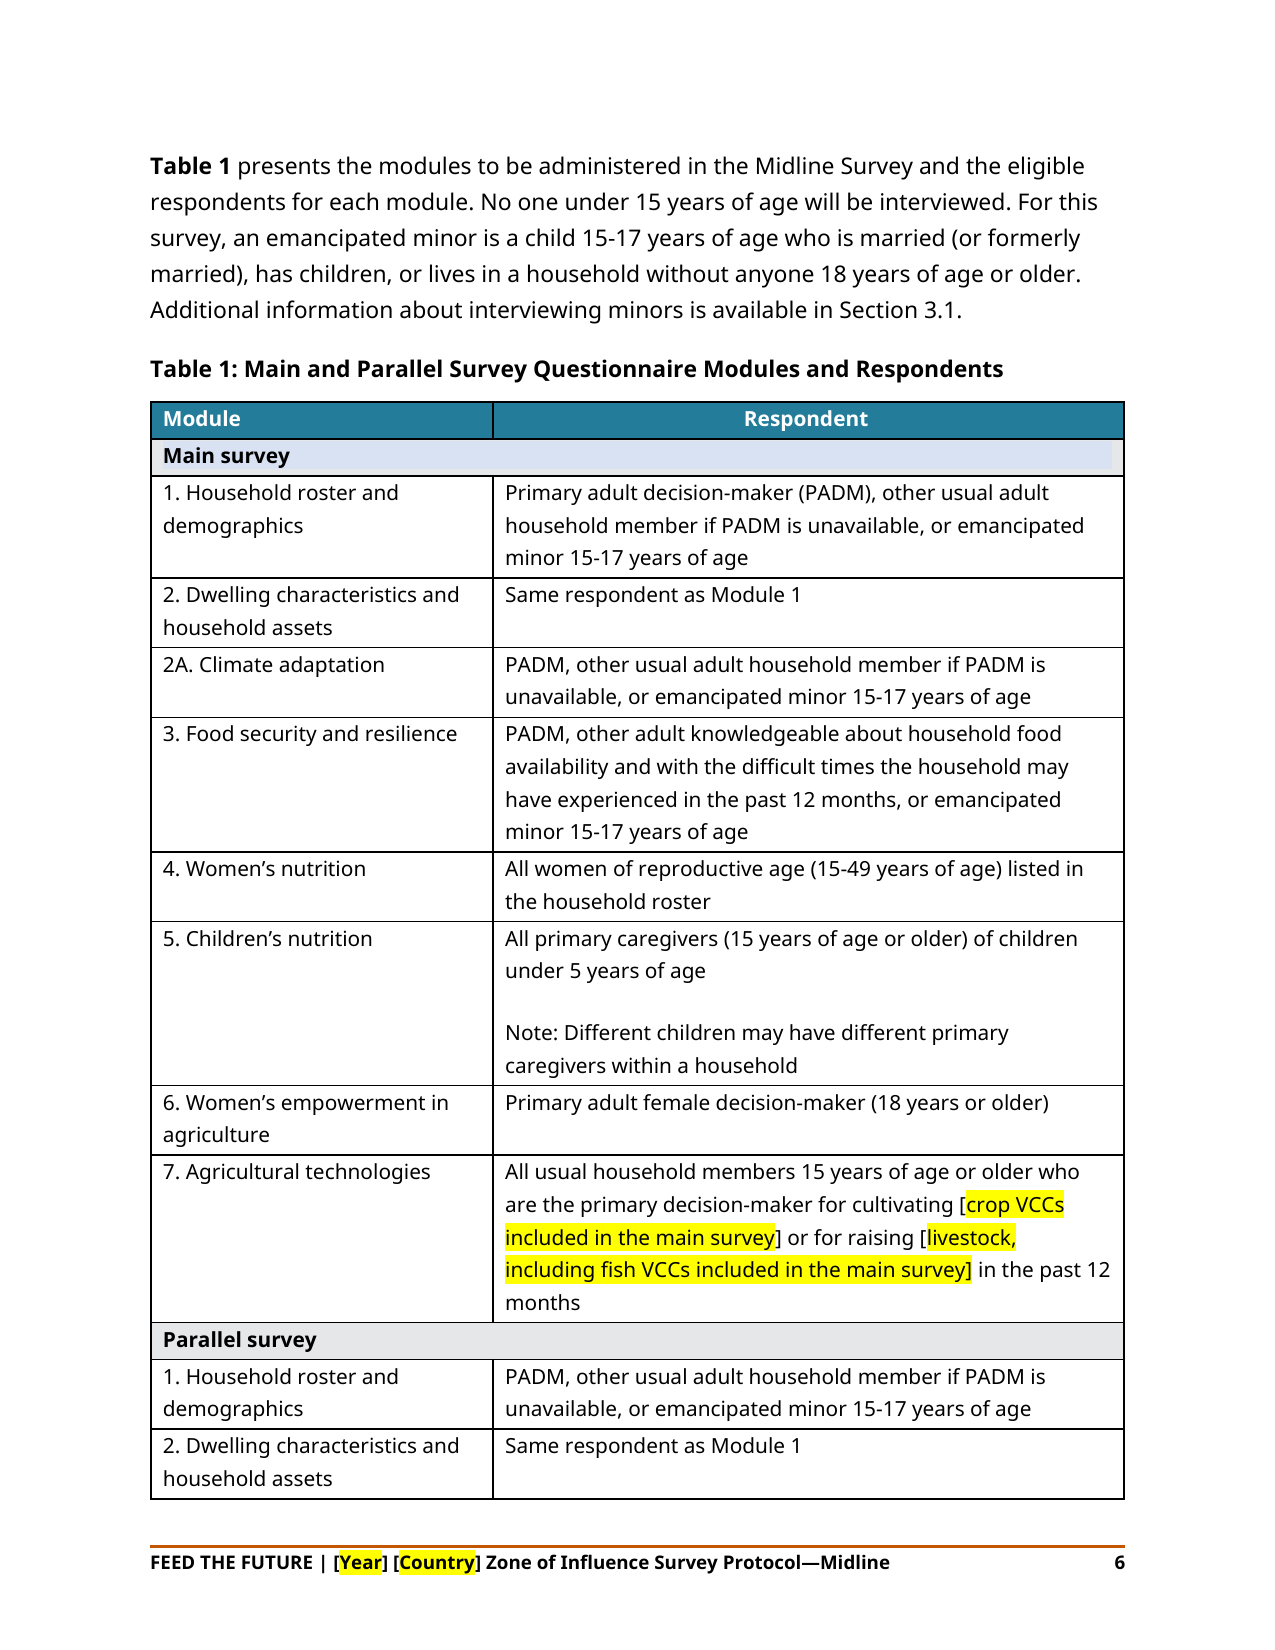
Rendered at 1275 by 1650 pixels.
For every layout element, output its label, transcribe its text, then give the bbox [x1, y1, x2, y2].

table_cell PADM, other adult knowledgeable about household food availability and with the difficult times the household may have experienced in the past 12 months, or emancipated minor 15-17 years of age [494, 718, 1123, 851]
table_cell Primary adult female decision-maker (18 years or older) [494, 1086, 1123, 1154]
title Table 1: Main and Parallel Survey Questionnaire Modules and Respondents [150, 353, 1125, 384]
table_cell 5. Children’s nutrition [152, 922, 492, 1085]
table_cell 4. Women’s nutrition [152, 853, 492, 921]
table_cell 2. Dwelling characteristics and household assets [152, 579, 492, 647]
table_cell 1. Household roster and demographics [152, 477, 492, 577]
table_cell Same respondent as Module 1 [494, 579, 1123, 647]
table_cell All primary caregivers (15 years of age or older) of children under 5 years of age Note: Different children may have different primary caregivers within a household [494, 922, 1123, 1085]
table_cell Parallel survey [152, 1323, 1123, 1359]
table_cell All usual household members 15 years of age or older who are the primary decision-maker for cultivating [crop VCCs included in the main survey] or for raising [livestock, including fish VCCs included in the main survey] in the past 12 months [494, 1156, 1123, 1322]
table_cell PADM, other usual adult household member if PADM is unavailable, or emancipated minor 15-17 years of age [494, 1360, 1123, 1428]
table_cell 2. Dwelling characteristics and household assets [152, 1430, 492, 1498]
table_header Respondent [494, 403, 1123, 438]
table_cell PADM, other usual adult household member if PADM is unavailable, or emancipated minor 15-17 years of age [494, 648, 1123, 716]
table_header Module [152, 403, 492, 438]
table_cell Main survey [152, 440, 1123, 475]
table_cell All women of reproductive age (15-49 years of age) listed in the household roster [494, 853, 1123, 921]
table_cell 6. Women’s empowerment in agriculture [152, 1086, 492, 1154]
table_cell Primary adult decision-maker (PADM), other usual adult household member if PADM is unavailable, or emancipated minor 15-17 years of age [494, 477, 1123, 577]
table_cell Same respondent as Module 1 [494, 1430, 1123, 1498]
table_cell 1. Household roster and demographics [152, 1360, 492, 1428]
table_cell 2A. Climate adaptation [152, 648, 492, 716]
text Table 1 presents the modules to be administered in the Midline Survey and the eligible respondents for each module. No one under 15 years of age will be interviewed. For this survey, an emancipated minor is a child 15-17 years of age who is married (or formerly married), has children, or lives in a household without anyone 18 years of age or older. Additional information about interviewing minors is available in Section 3.1. [150, 150, 1125, 325]
table_cell 7. Agricultural technologies [152, 1156, 492, 1322]
table_cell 3. Food security and resilience [152, 718, 492, 851]
